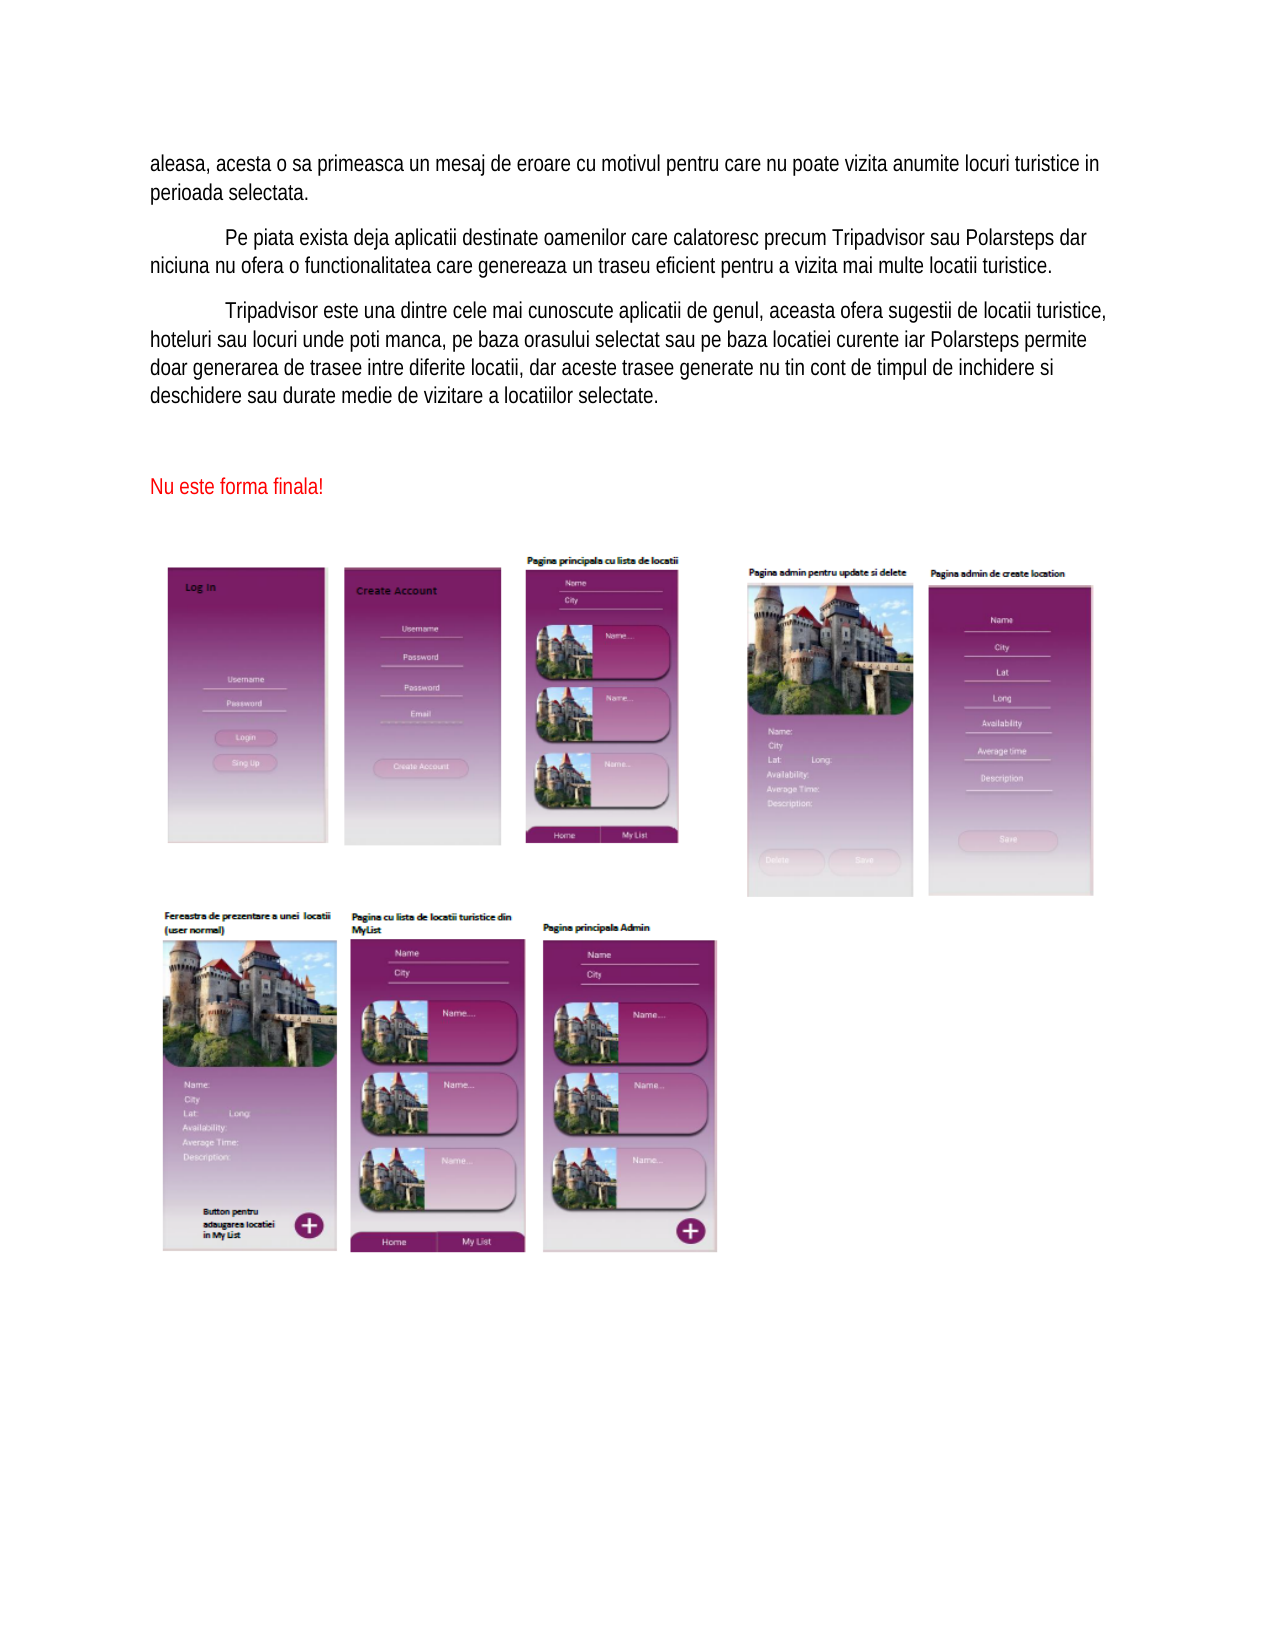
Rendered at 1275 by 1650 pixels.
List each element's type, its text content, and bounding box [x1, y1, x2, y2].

text Pe piata exista deja aplicatii destinate oamenilor care calatoresc precum Tripadvisor sau Polarsteps dar niciuna nu ofera o functionalitatea care genereaza un traseu eficient pentru a vizita mai multe locatii turistice. [150, 223, 1125, 278]
text Tripadvisor este una dintre cele mai cunoscute aplicatii de genul, aceasta ofera sugestii de locatii turistice, hoteluri sau locuri unde poti manca, pe baza orasului selectat sau pe baza locatiei curente iar Polarsteps permite doar generarea de trasee intre diferite locatii, dar aceste trasee generate nu tin cont de timpul de inchidere si deschidere sau durate medie de vizitare a locatiilor selectate. [150, 297, 1125, 409]
text Nu este forma finala! [150, 473, 1125, 499]
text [150, 150, 1125, 205]
picture [105, 537, 1163, 1271]
